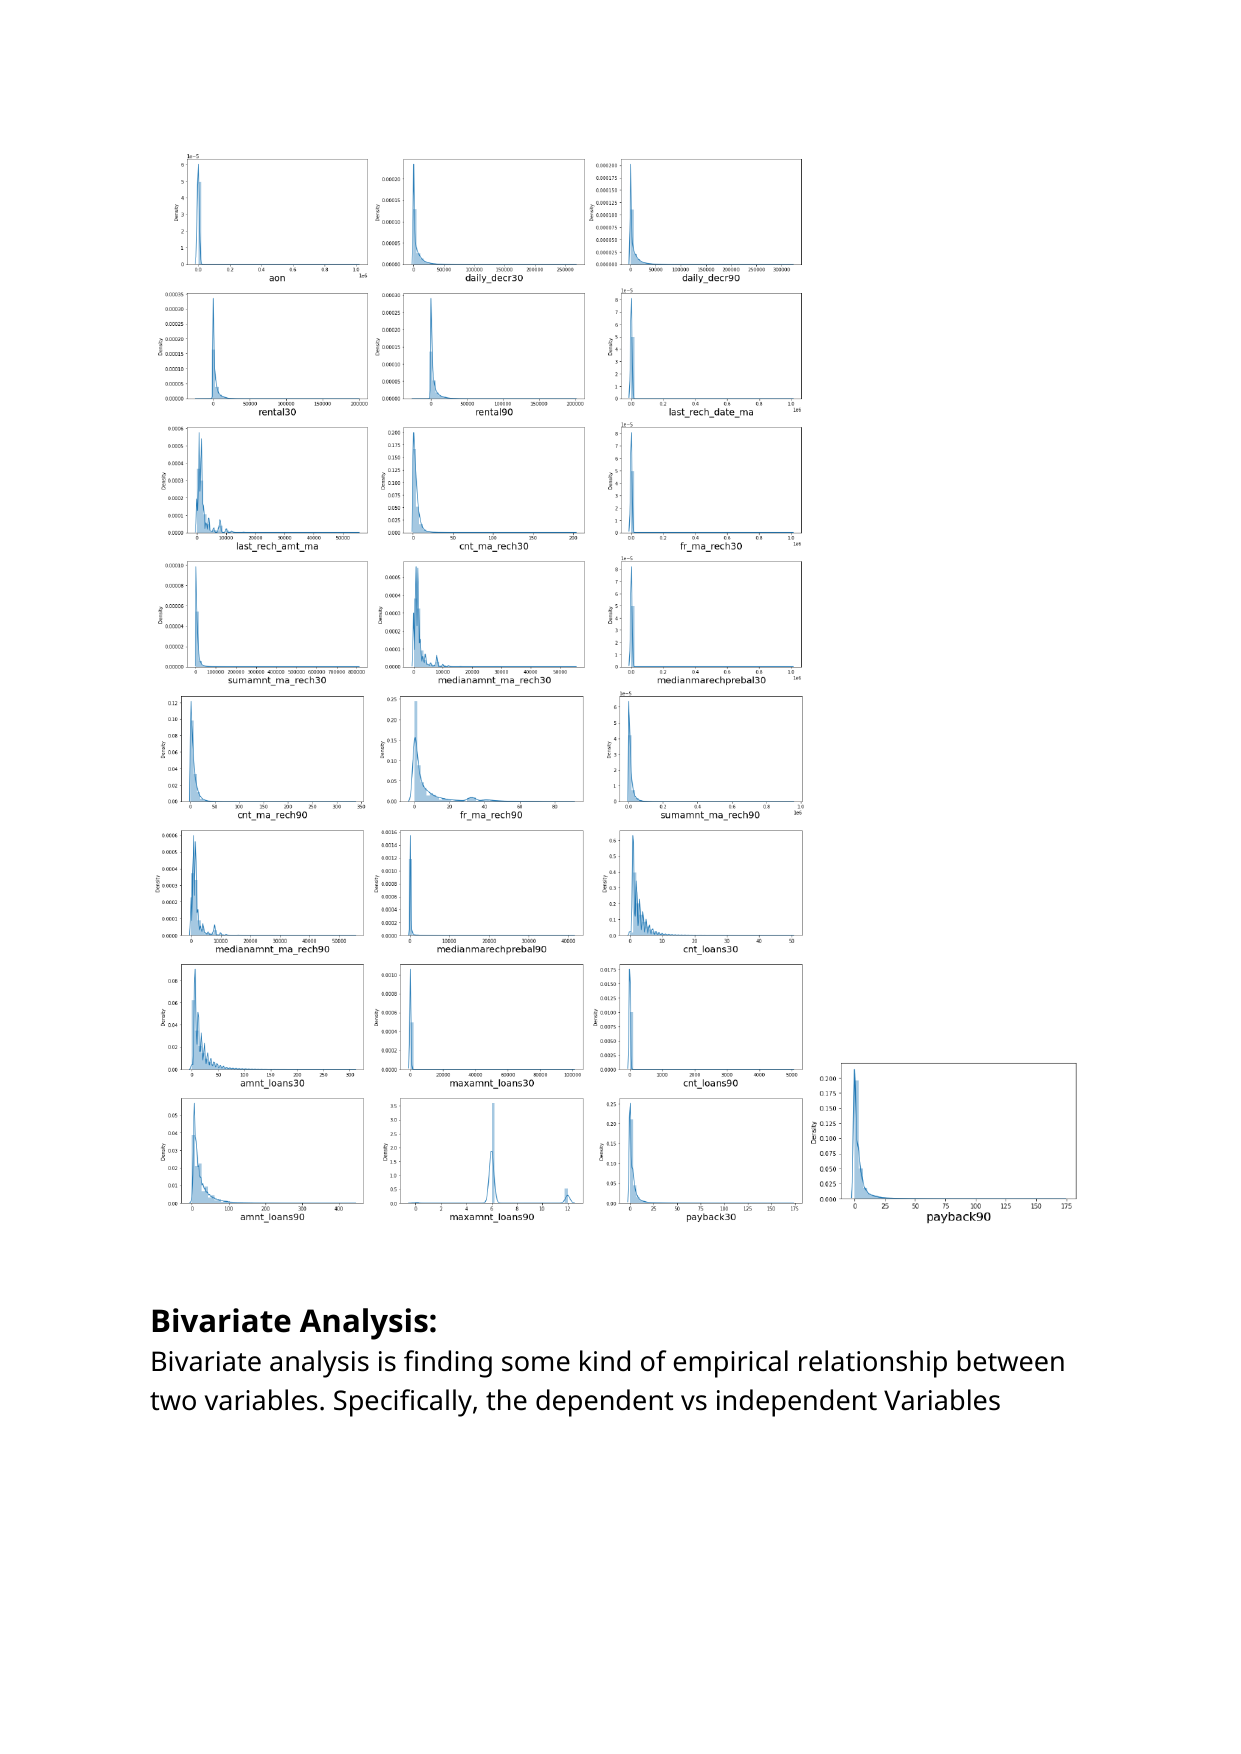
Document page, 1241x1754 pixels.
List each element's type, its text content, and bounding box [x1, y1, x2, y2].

text Bivariate analysis is finding some kind of empirical relationship between two variables. Specifically, the dependent vs independent Variables [150, 1342, 1090, 1419]
text Bivariate Analysis: [150, 1299, 1090, 1342]
picture [150, 688, 1082, 1224]
picture [150, 150, 810, 686]
